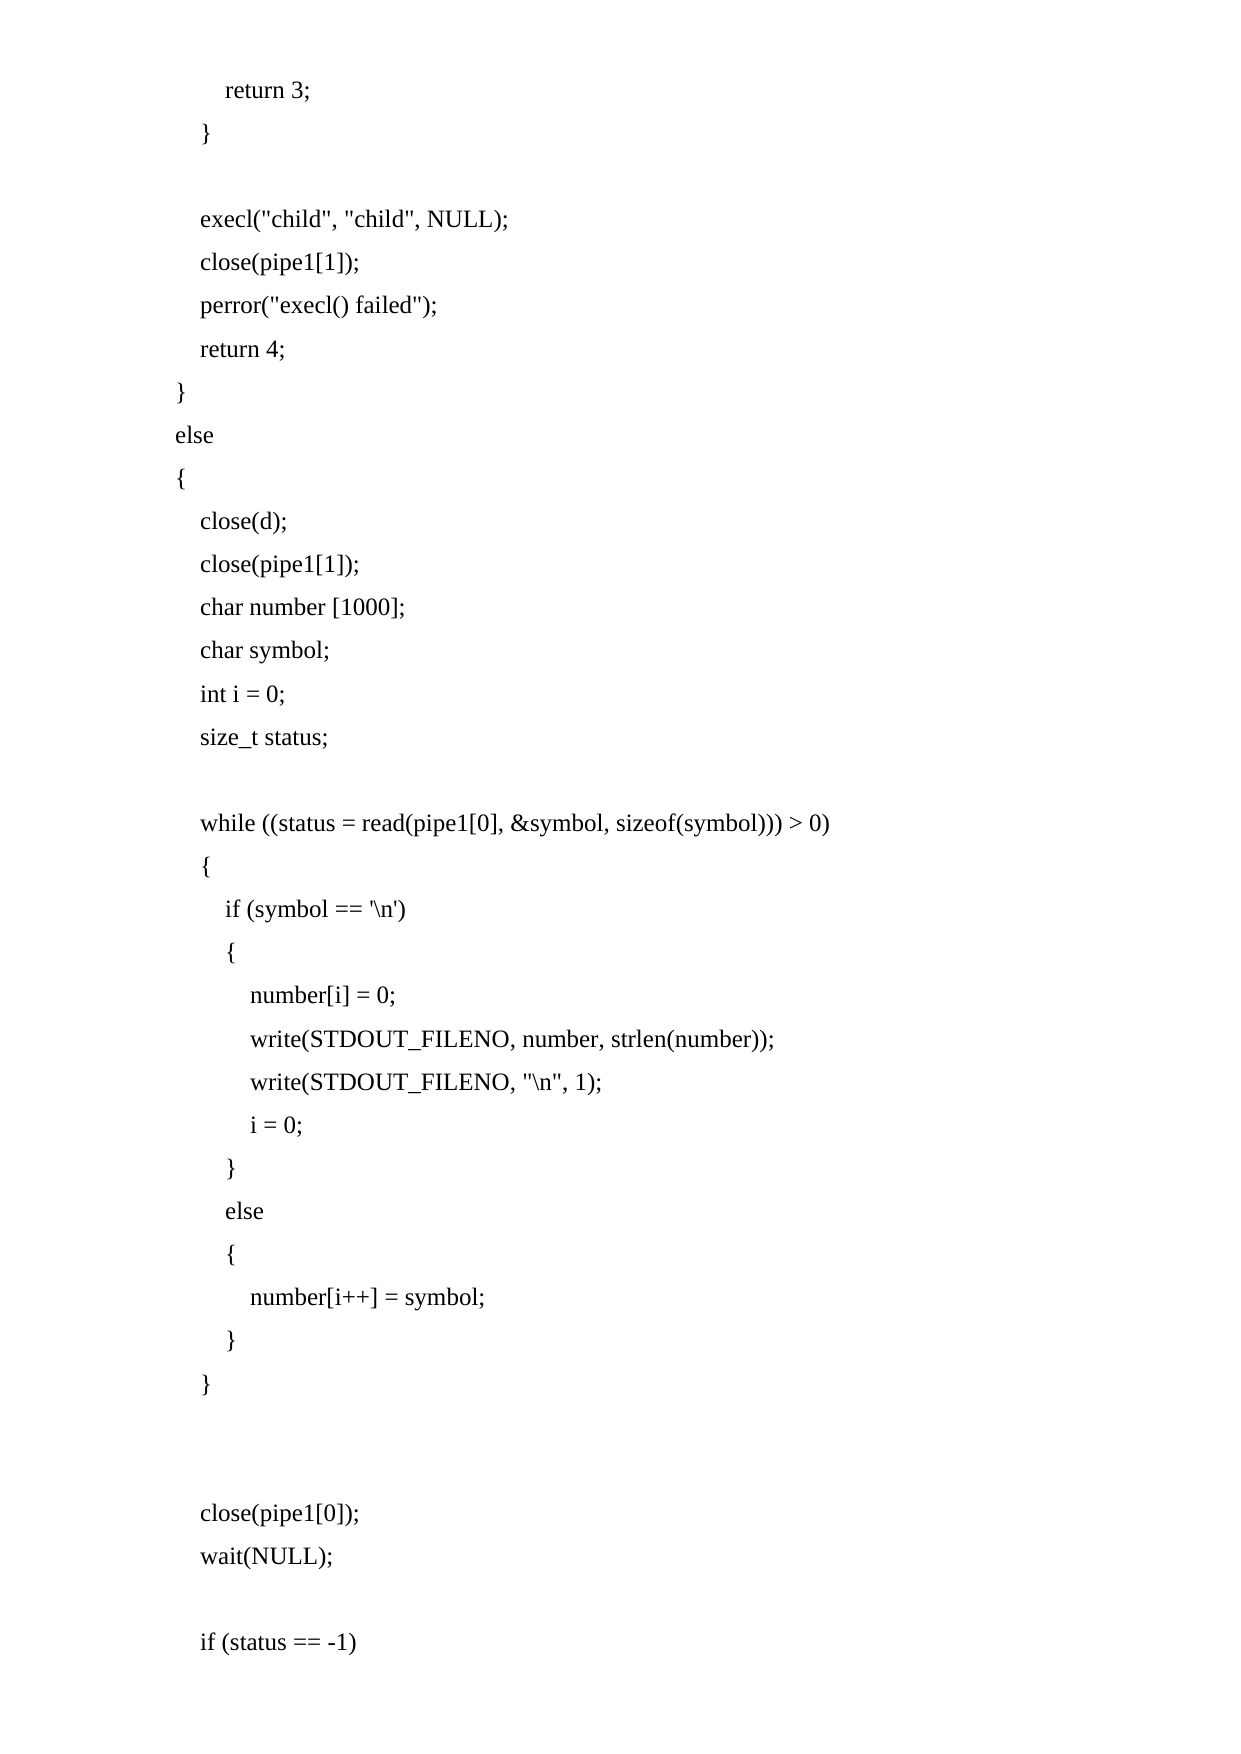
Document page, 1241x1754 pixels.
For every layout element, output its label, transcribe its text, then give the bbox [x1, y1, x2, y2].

text close(pipe1[0]); [75, 1498, 1165, 1527]
text if (status == -1) [75, 1627, 1165, 1656]
text close(pipe1[1]); [75, 247, 1165, 276]
text close(d); [75, 506, 1165, 535]
text size_t status; [75, 722, 1165, 751]
text close(pipe1[1]); [75, 549, 1165, 578]
text } [75, 118, 1165, 147]
text number[i] = 0; [75, 981, 1165, 1009]
text execl("child", "child", NULL); [75, 204, 1165, 233]
text int i = 0; [75, 679, 1165, 707]
text { [75, 1239, 1165, 1268]
text return 4; [75, 334, 1165, 362]
text while ((status = read(pipe1[0], &symbol, sizeof(symbol))) > 0) [75, 808, 1165, 837]
text else [75, 1196, 1165, 1225]
text char symbol; [75, 636, 1165, 664]
text i = 0; [75, 1110, 1165, 1139]
text char number [1000]; [75, 592, 1165, 621]
text { [75, 937, 1165, 966]
text if (symbol == '\n') [75, 894, 1165, 923]
text return 3; [75, 75, 1165, 104]
text perror("execl() failed"); [75, 291, 1165, 319]
text number[i++] = symbol; [75, 1282, 1165, 1311]
text else [75, 420, 1165, 449]
text } [75, 377, 1165, 406]
text } [75, 1153, 1165, 1182]
text write(STDOUT_FILENO, number, strlen(number)); [75, 1024, 1165, 1052]
text wait(NULL); [75, 1541, 1165, 1570]
text } [75, 1369, 1165, 1397]
text } [75, 1326, 1165, 1354]
text write(STDOUT_FILENO, "\n", 1); [75, 1067, 1165, 1096]
text { [75, 463, 1165, 492]
text { [75, 851, 1165, 880]
